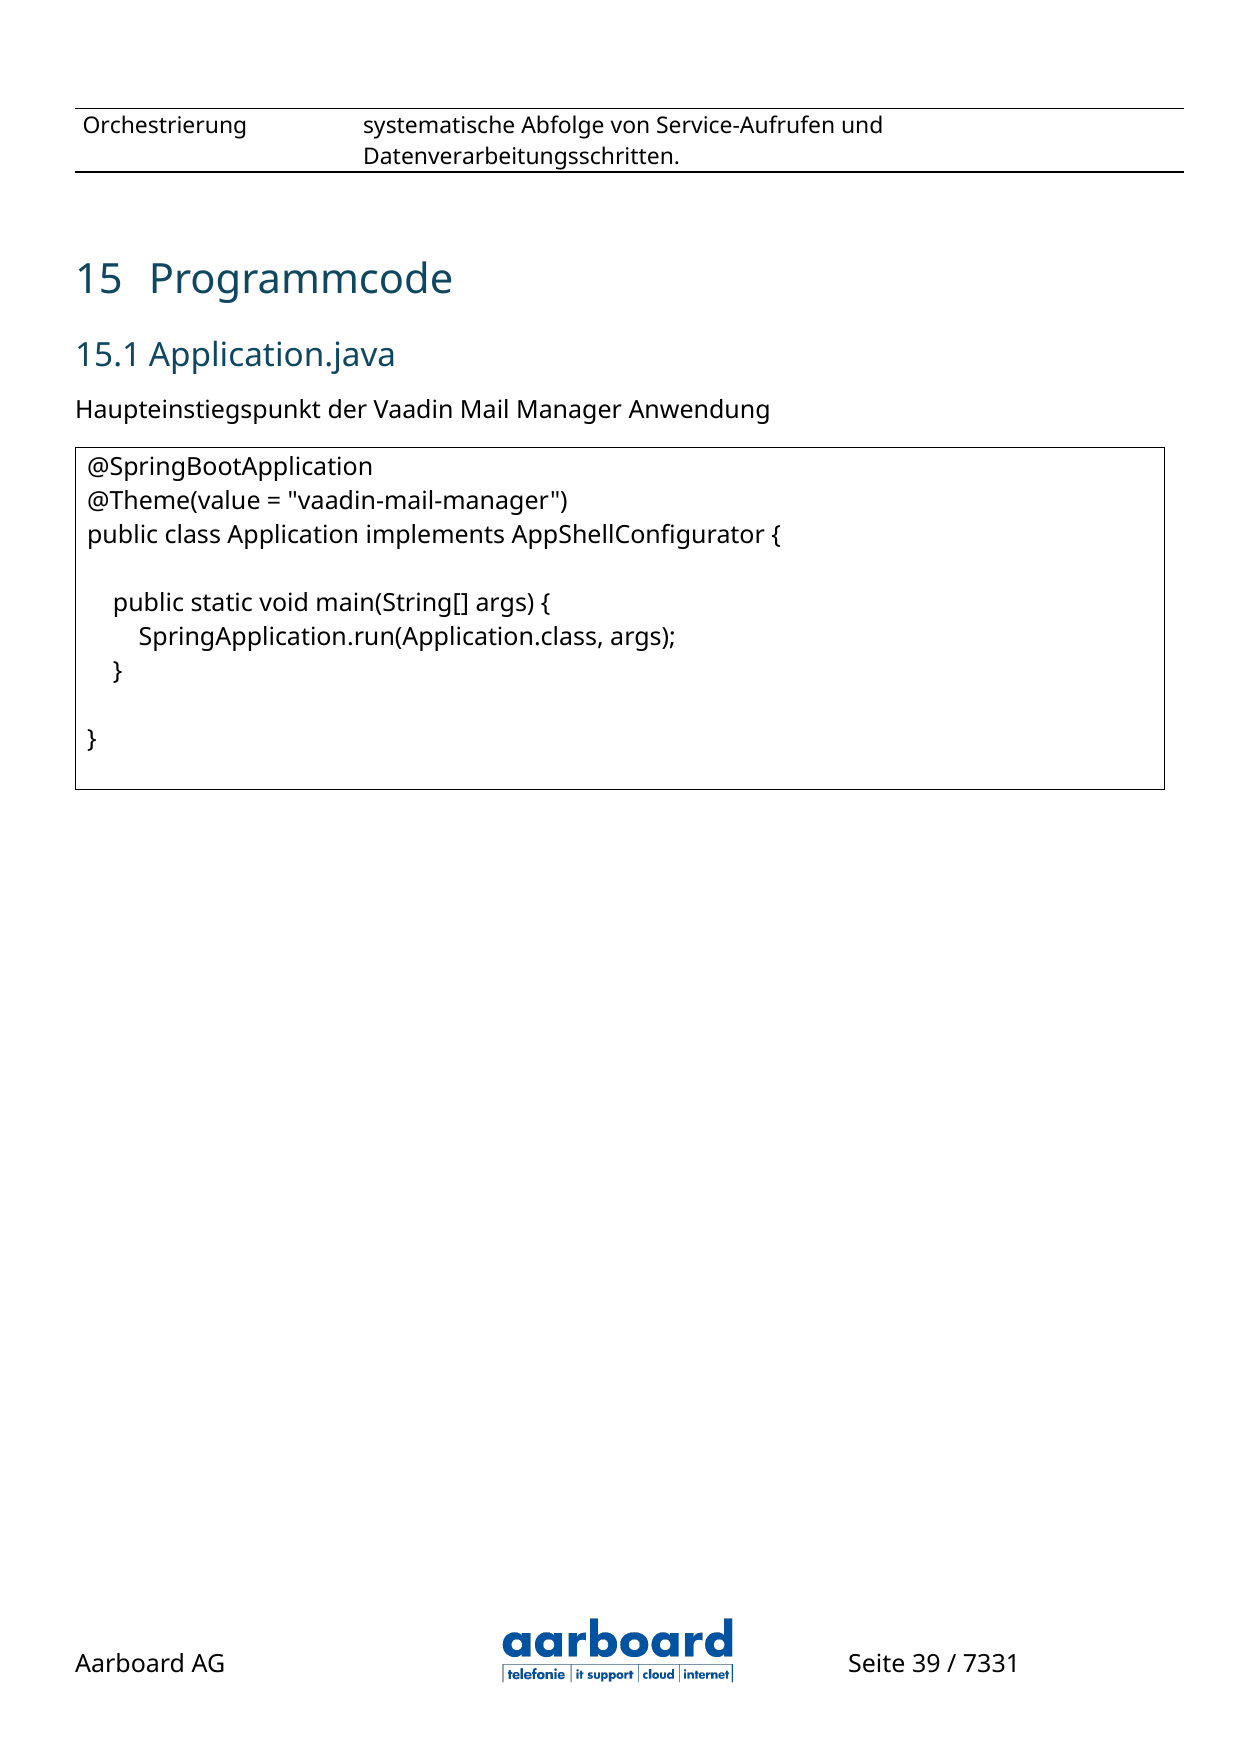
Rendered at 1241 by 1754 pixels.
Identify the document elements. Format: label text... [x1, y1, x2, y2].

subtitle Programmcode [75, 249, 1165, 306]
text Haupteinstiegspunkt der Vaadin Mail Manager Anwendung [75, 391, 1165, 426]
picture [487, 1602, 753, 1703]
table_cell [356, 109, 1184, 171]
subtitle Application.java [75, 331, 1165, 376]
table_header @SpringBootApplication @Theme(value = "vaadin-mail-manager") public class Application implements AppShellConfigurator { public static void main(String[] args) { SpringApplication.run(Application.class, args); } } [76, 448, 1164, 789]
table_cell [75, 109, 356, 171]
